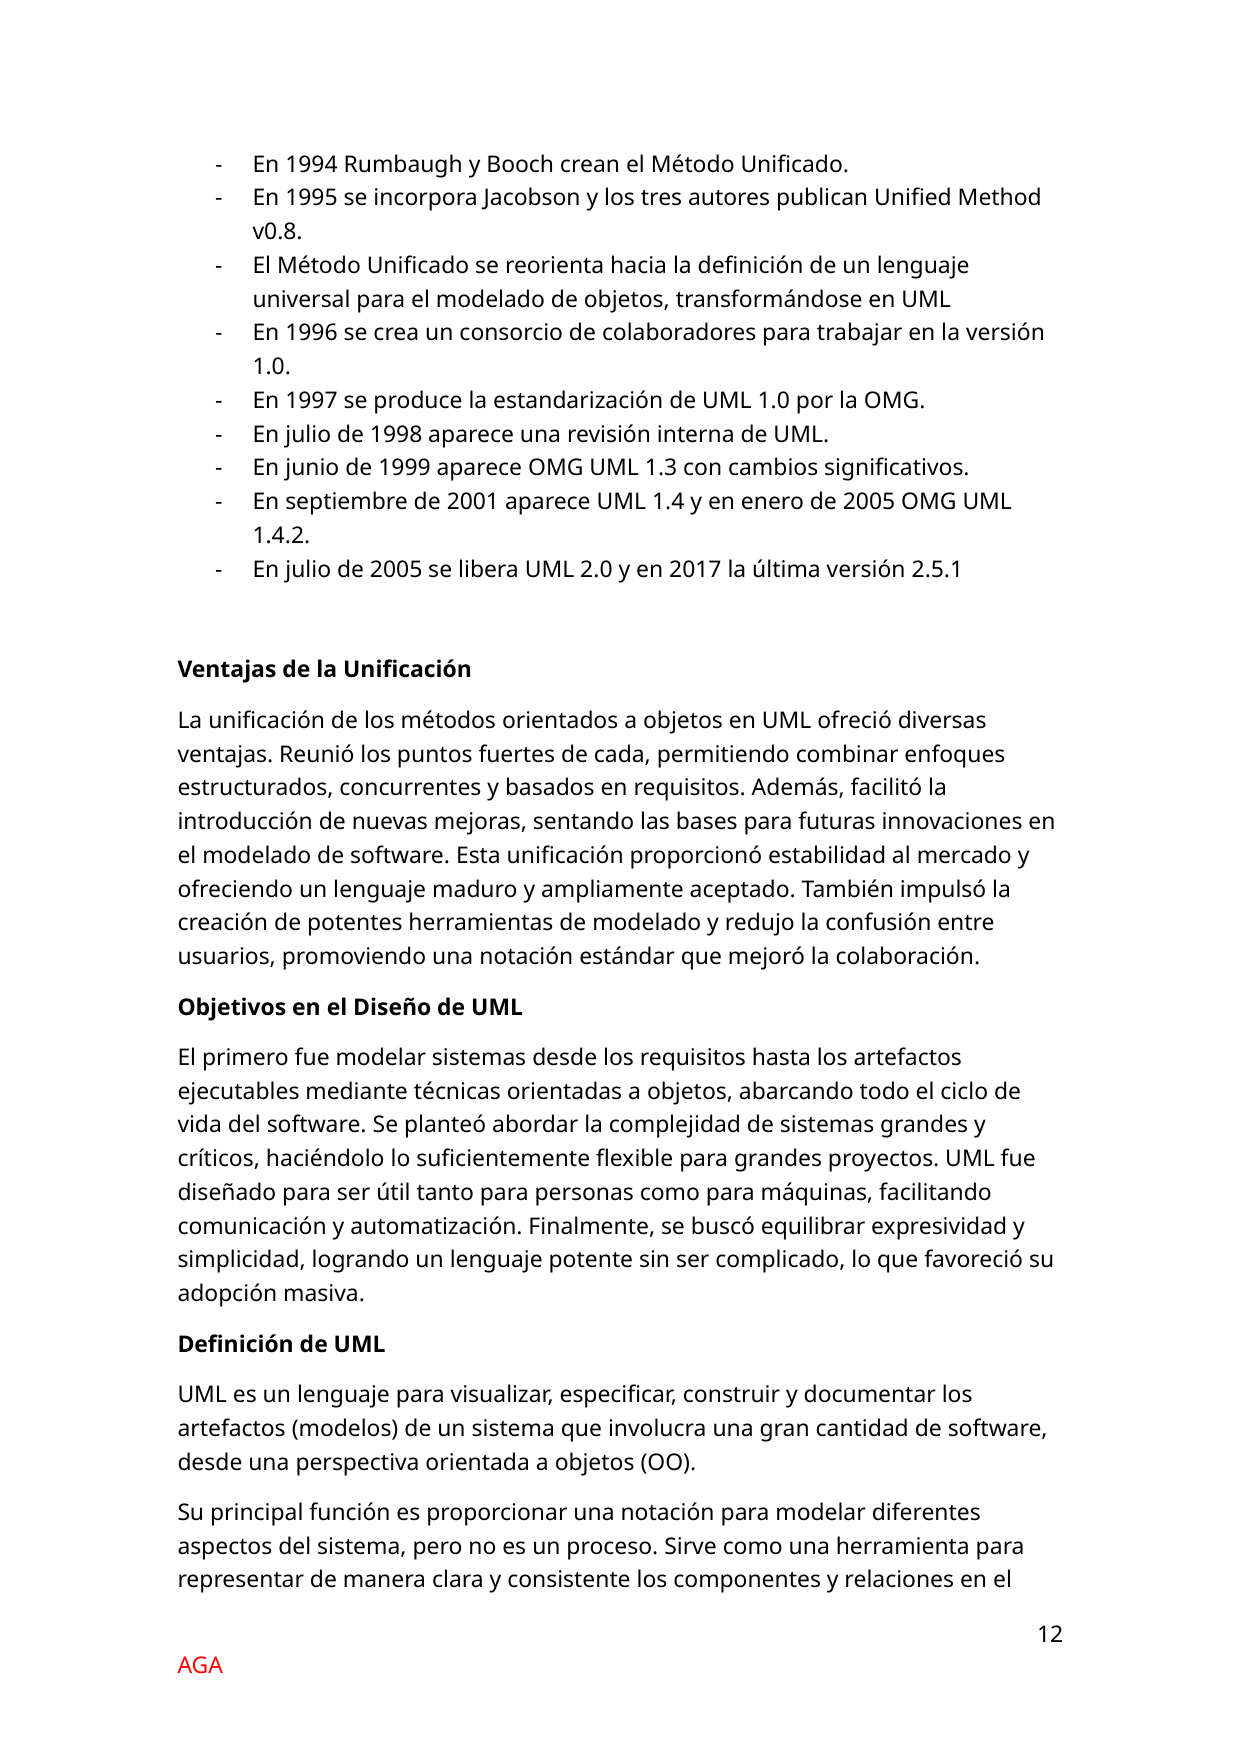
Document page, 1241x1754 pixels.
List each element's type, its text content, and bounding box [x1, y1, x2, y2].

list En 1995 se incorpora Jacobson y los tres autores publican Unified Method v0.8. [215, 181, 1063, 246]
list En junio de 1999 aparece OMG UML 1.3 con cambios significativos. [215, 451, 1063, 483]
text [177, 1496, 1063, 1595]
text UML es un lenguaje para visualizar, especificar, construir y documentar los artefactos (modelos) de un sistema que involucra una gran cantidad de software, desde una perspectiva orientada a objetos (OO). [177, 1378, 1063, 1477]
text La unificación de los métodos orientados a objetos en UML ofreció diversas ventajas. Reunió los puntos fuertes de cada, permitiendo combinar enfoques estructurados, concurrentes y basados en requisitos. Además, facilitó la introducción de nuevas mejoras, sentando las bases para futuras innovaciones en el modelado de software. Esta unificación proporcionó estabilidad al mercado y ofreciendo un lenguaje maduro y ampliamente aceptado. También impulsó la creación de potentes herramientas de modelado y redujo la confusión entre usuarios, promoviendo una notación estándar que mejoró la colaboración. [177, 704, 1063, 971]
list En julio de 1998 aparece una revisión interna de UML. [215, 418, 1063, 449]
list En 1997 se produce la estandarización de UML 1.0 por la OMG. [215, 384, 1063, 415]
text El primero fue modelar sistemas desde los requisitos hasta los artefactos ejecutables mediante técnicas orientadas a objetos, abarcando todo el ciclo de vida del software. Se planteó abordar la complejidad de sistemas grandes y críticos, haciéndolo lo suficientemente flexible para grandes proyectos. UML fue diseñado para ser útil tanto para personas como para máquinas, facilitando comunicación y automatización. Finalmente, se buscó equilibrar expresividad y simplicidad, logrando un lenguaje potente sin ser complicado, lo que favoreció su adopción masiva. [177, 1041, 1063, 1308]
list En 1994 Rumbaugh y Booch crean el Método Unificado. [215, 148, 1063, 179]
list En julio de 2005 se libera UML 2.0 y en 2017 la última versión 2.5.1 [215, 553, 1063, 584]
text Definición de UML [177, 1328, 1063, 1359]
text Ventajas de la Unificación [177, 653, 1063, 685]
list El Método Unificado se reorienta hacia la definición de un lenguaje universal para el modelado de objetos, transformándose en UML [215, 249, 1063, 314]
text Objetivos en el Diseño de UML [177, 991, 1063, 1022]
list En 1996 se crea un consorcio de colaboradores para trabajar en la versión 1.0. [215, 316, 1063, 381]
list En septiembre de 2001 aparece UML 1.4 y en enero de 2005 OMG UML 1.4.2. [215, 485, 1063, 550]
